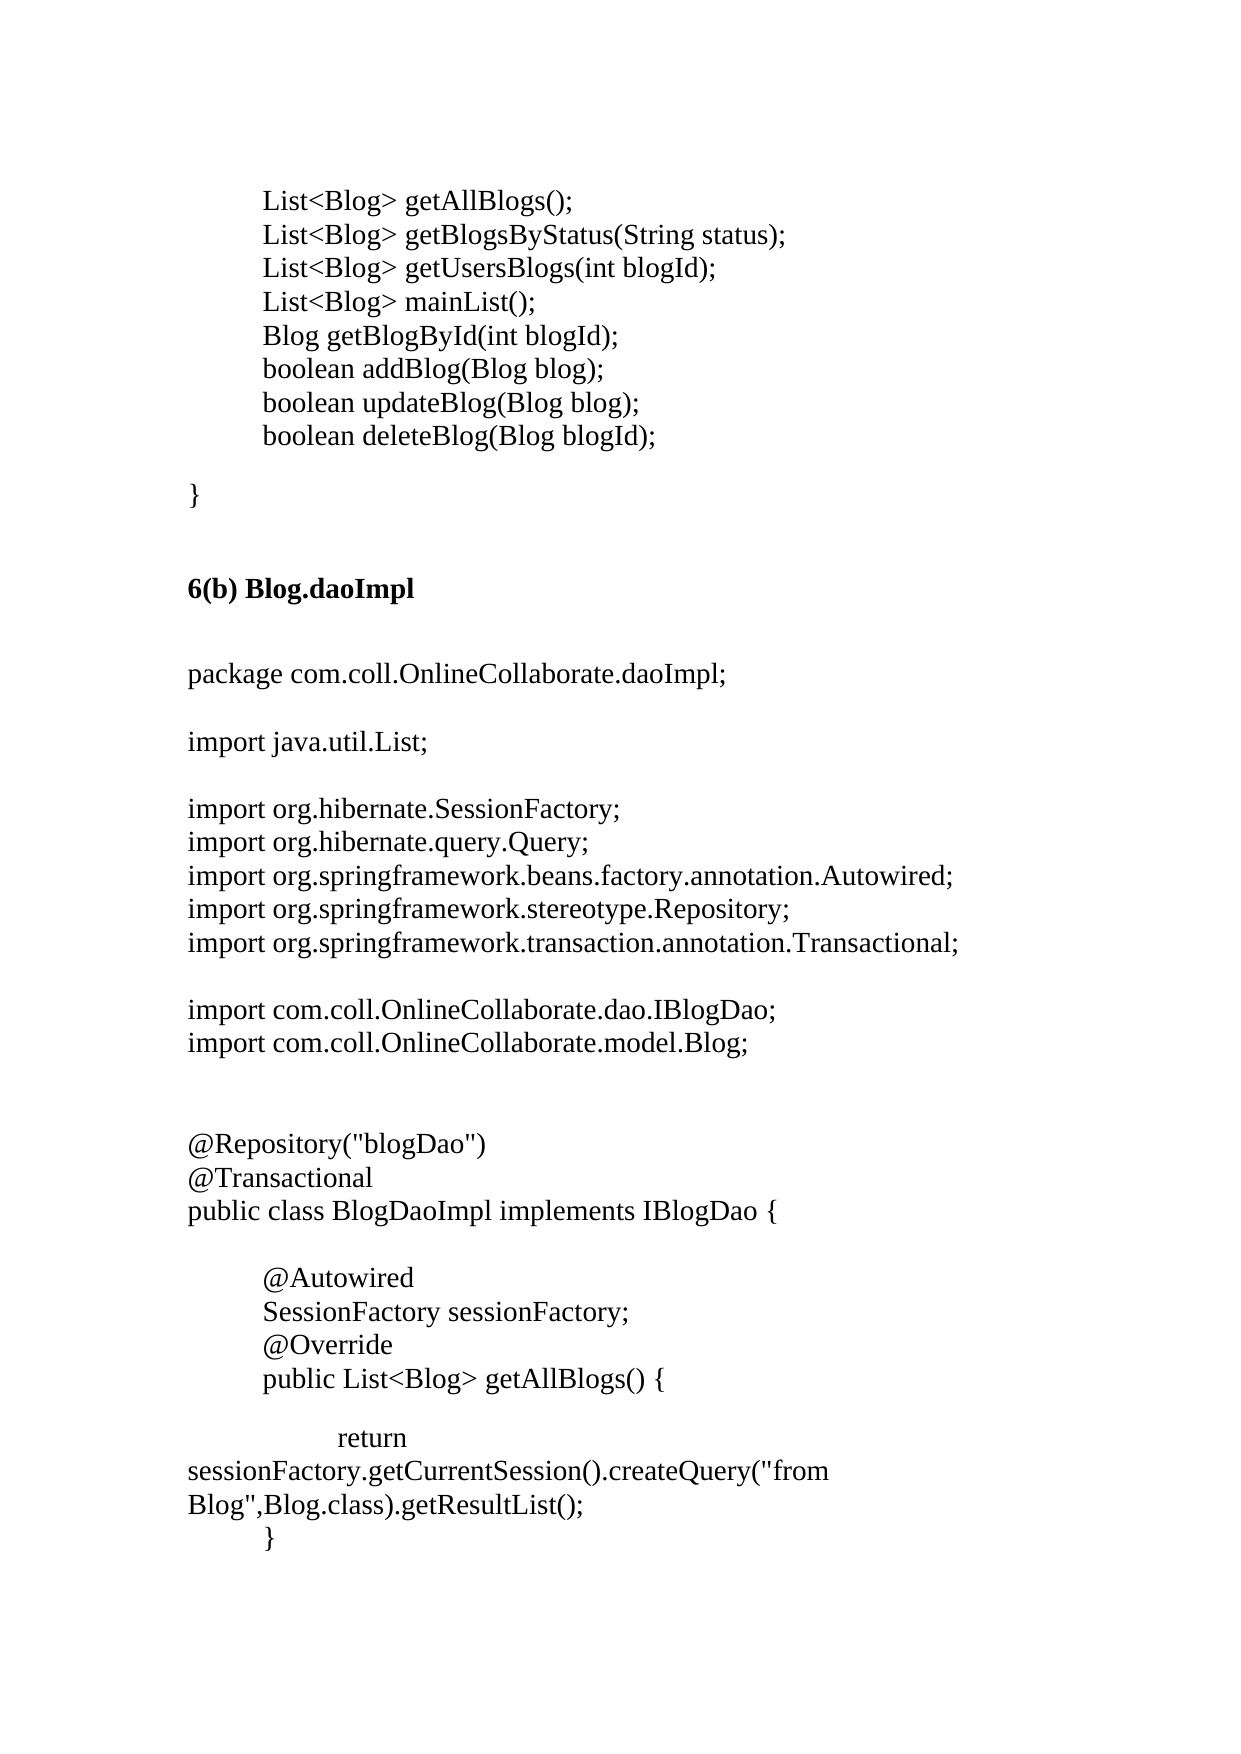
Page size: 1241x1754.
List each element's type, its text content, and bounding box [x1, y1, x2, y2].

text boolean deleteBlog(Blog blogId); [187, 418, 1053, 452]
text import org.springframework.stereotype.Repository; [187, 891, 1053, 925]
text import org.hibernate.query.Query; [187, 824, 1053, 858]
text import org.springframework.transaction.annotation.Transactional; [187, 925, 1053, 958]
text @Transactional [187, 1160, 1053, 1193]
text Blog getBlogById(int blogId); [187, 318, 1053, 351]
text return sessionFactory.getCurrentSession().createQuery("from Blog",Blog.class).getResultList(); [187, 1420, 1053, 1521]
text List<Blog> getAllBlogs(); [187, 183, 1053, 217]
text } [187, 477, 1053, 511]
text } [187, 1521, 1053, 1554]
text boolean addBlog(Blog blog); [187, 351, 1053, 385]
text List<Blog> getUsersBlogs(int blogId); [187, 251, 1053, 284]
text public List<Blog> getAllBlogs() { [187, 1361, 1053, 1394]
text List<Blog> mainList(); [187, 284, 1053, 318]
text public class BlogDaoImpl implements IBlogDao { [187, 1193, 1053, 1227]
subtitle 6(b) Blog.daoImpl [187, 571, 1053, 605]
text import com.coll.OnlineCollaborate.model.Blog; [187, 1026, 1053, 1059]
text package com.coll.OnlineCollaborate.daoImpl; [187, 657, 1053, 690]
text @Autowired [187, 1260, 1053, 1294]
text import java.util.List; [187, 724, 1053, 757]
text @Repository("blogDao") [187, 1126, 1053, 1160]
text List<Blog> getBlogsByStatus(String status); [187, 217, 1053, 251]
text import com.coll.OnlineCollaborate.dao.IBlogDao; [187, 992, 1053, 1026]
text @Override [187, 1327, 1053, 1361]
text import org.springframework.beans.factory.annotation.Autowired; [187, 858, 1053, 891]
text SessionFactory sessionFactory; [187, 1294, 1053, 1327]
text boolean updateBlog(Blog blog); [187, 385, 1053, 418]
text import org.hibernate.SessionFactory; [187, 791, 1053, 824]
